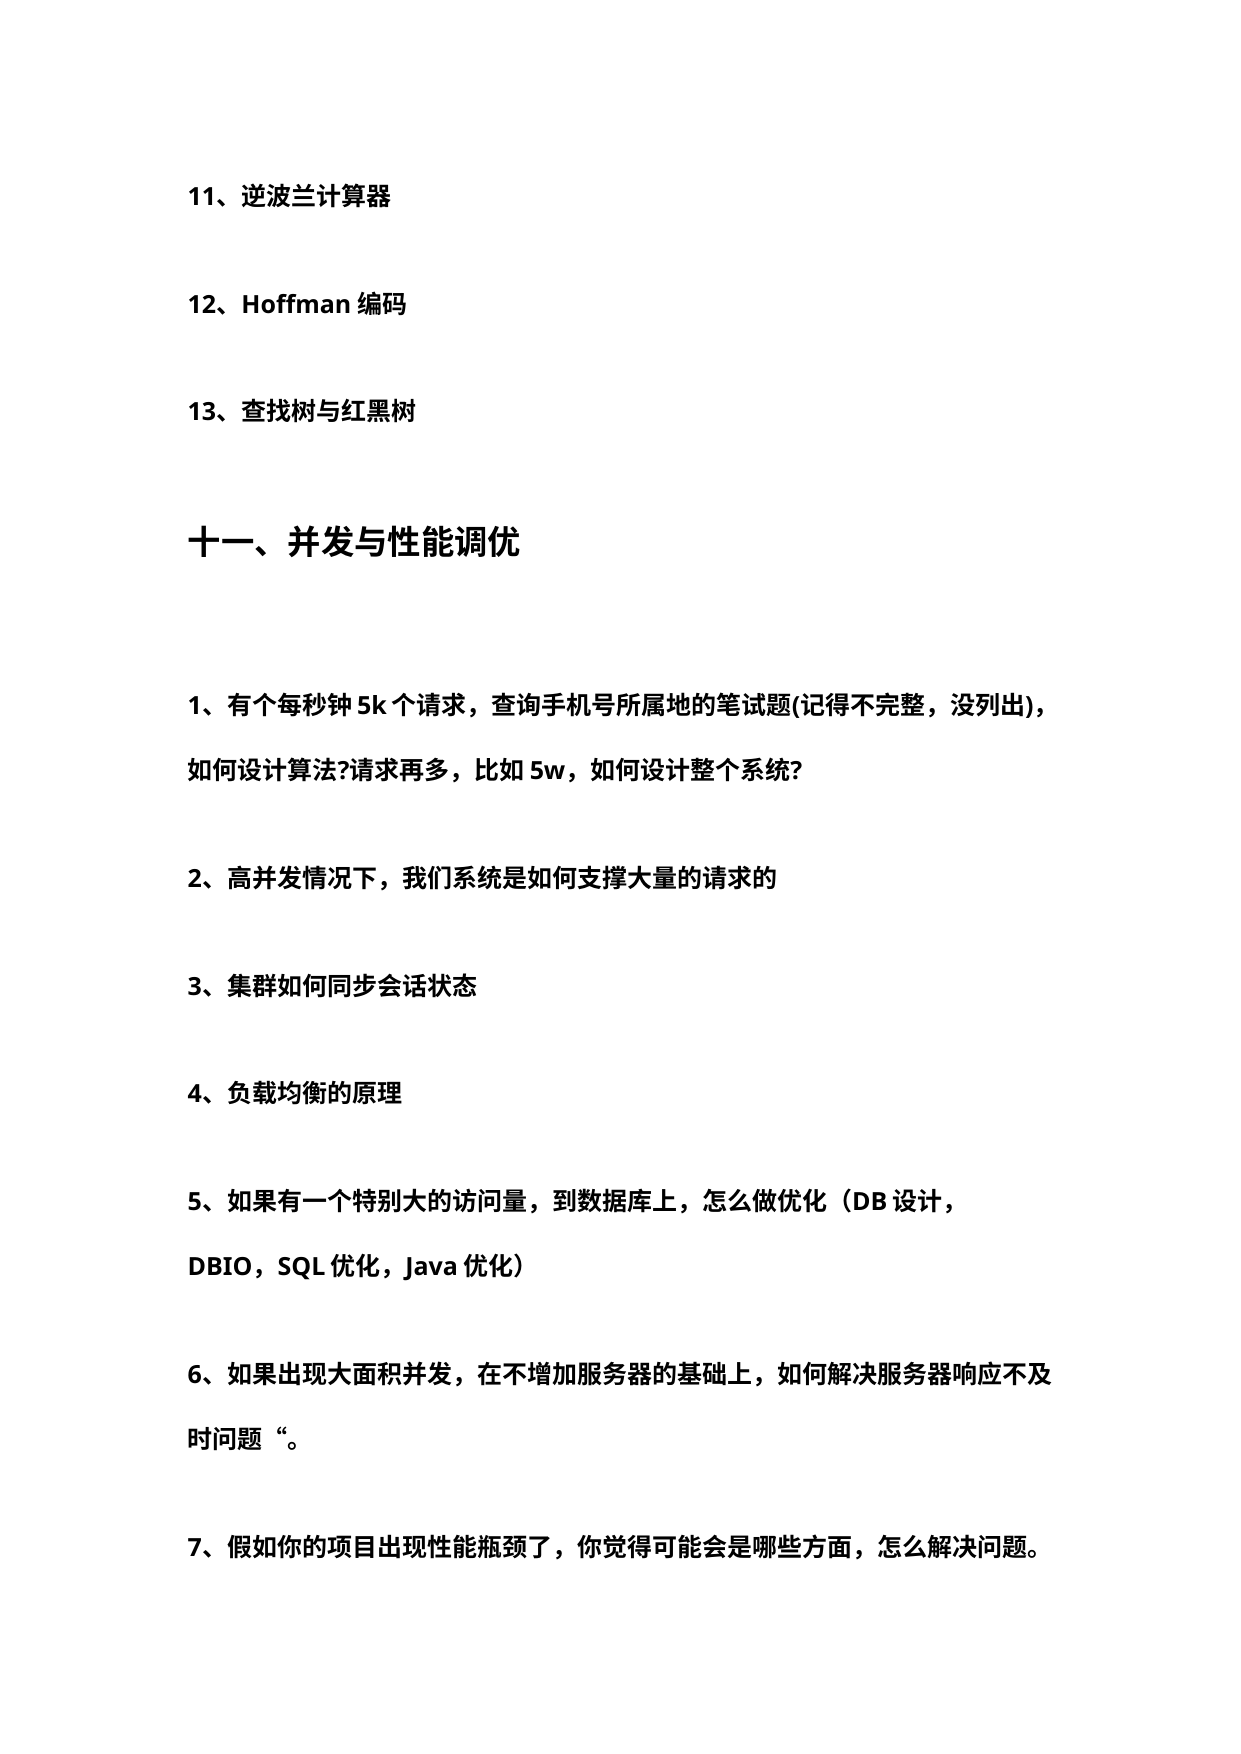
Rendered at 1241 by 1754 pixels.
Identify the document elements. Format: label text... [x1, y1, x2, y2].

subtitle 7、假如你的项目出现性能瓶颈了，你觉得可能会是哪些方面，怎么解决问题。 [187, 1513, 1053, 1578]
subtitle 2、高并发情况下，我们系统是如何支撑大量的请求的 [187, 844, 1053, 909]
subtitle 6、如果出现大面积并发，在不增加服务器的基础上，如何解决服务器响应不及时问题“。 [187, 1340, 1053, 1470]
subtitle 5、如果有一个特别大的访问量，到数据库上，怎么做优化（DB设计，DBIO，SQL优化，Java优化） [187, 1167, 1053, 1297]
subtitle 十一、并发与性能调优 [187, 507, 1053, 572]
subtitle 13、查找树与红黑树 [187, 377, 1053, 442]
subtitle 3、集群如何同步会话状态 [187, 952, 1053, 1017]
subtitle 1、有个每秒钟5k个请求，查询手机号所属地的笔试题(记得不完整，没列出)，如何设计算法?请求再多，比如5w，如何设计整个系统? [187, 671, 1053, 801]
subtitle 4、负载均衡的原理 [187, 1059, 1053, 1124]
subtitle 11、逆波兰计算器 [187, 162, 1053, 227]
subtitle 12、Hoffman 编码 [187, 270, 1053, 335]
